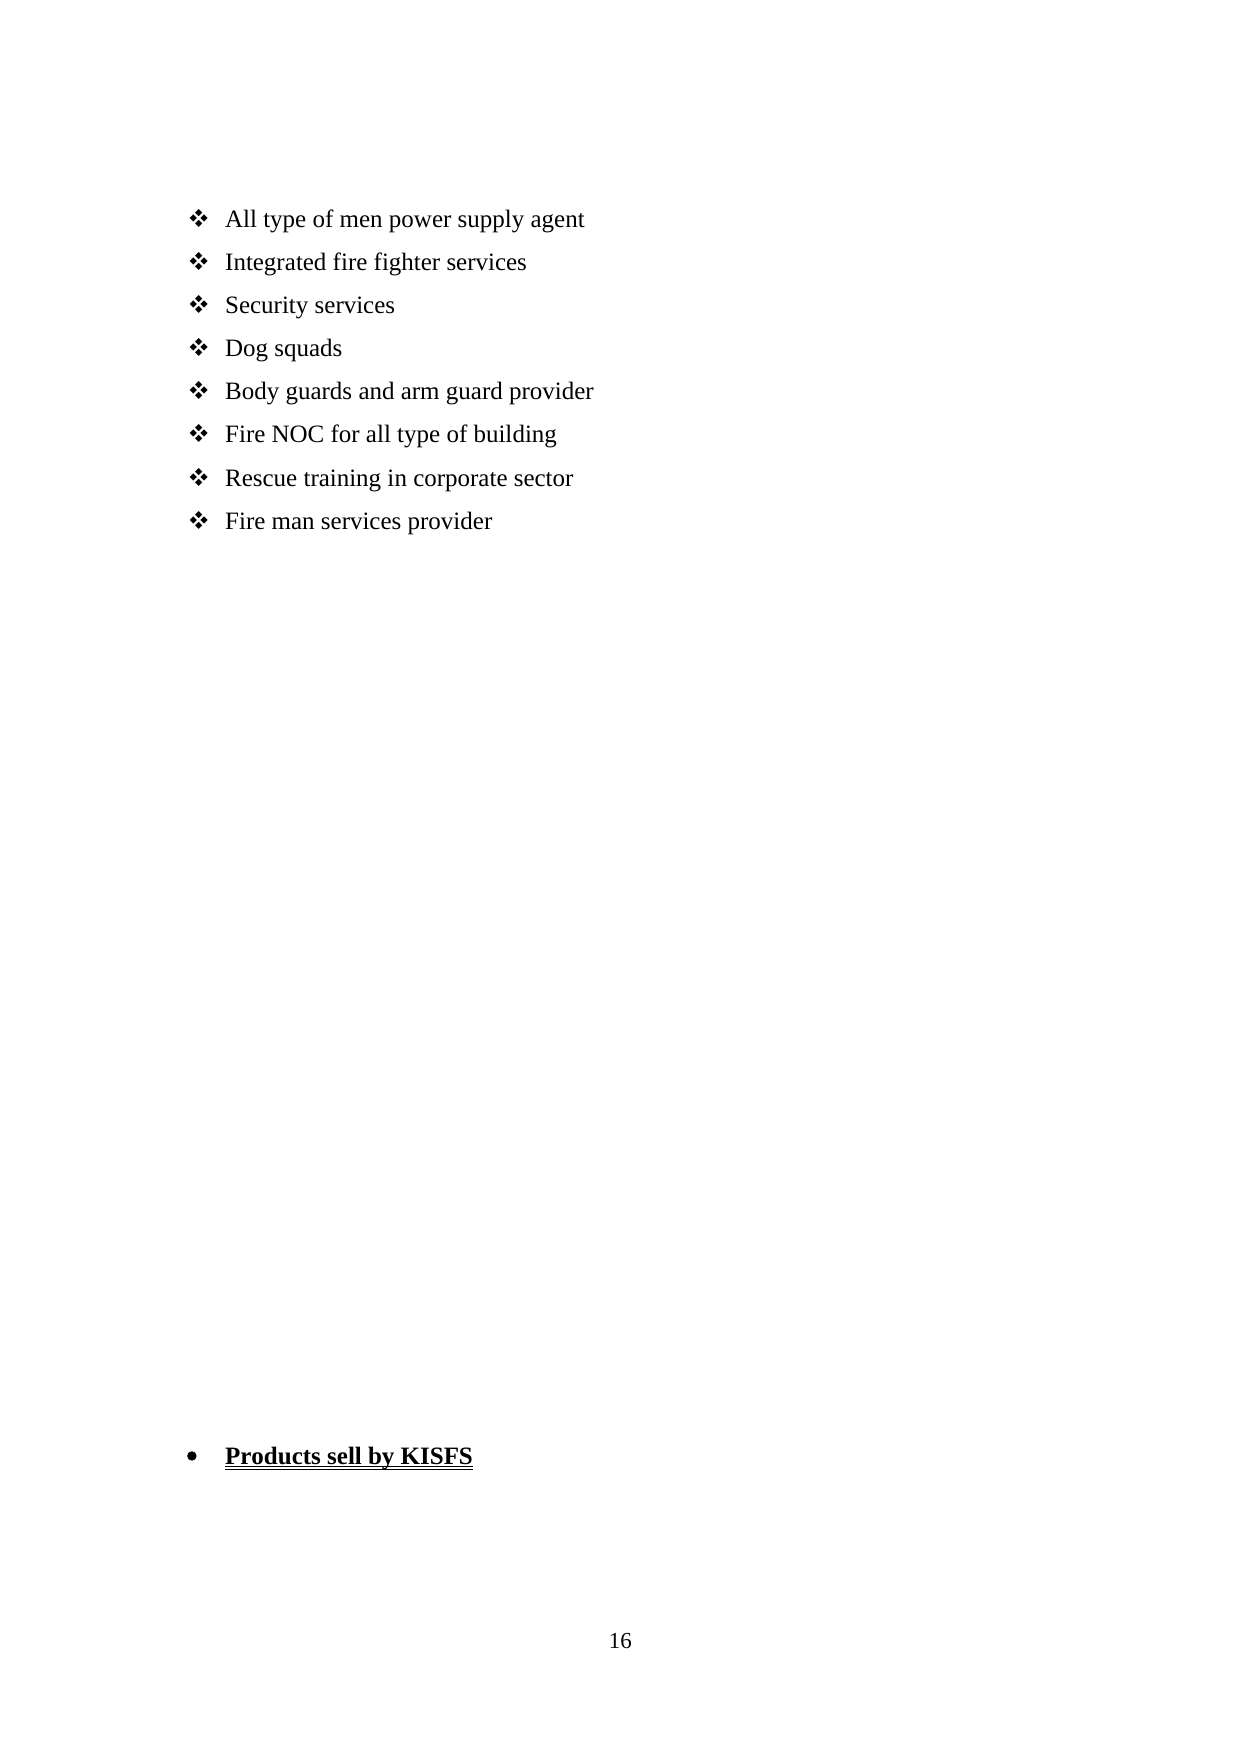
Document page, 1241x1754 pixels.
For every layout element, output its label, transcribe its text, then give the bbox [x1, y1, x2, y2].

list Security services [187, 290, 1090, 319]
list Products sell by KISFS [187, 1441, 1090, 1470]
list Rescue training in corporate sector [187, 463, 1090, 491]
list Fire NOC for all type of building [187, 419, 1090, 448]
list All type of men power supply agent [187, 204, 1090, 233]
list Body guards and arm guard provider [187, 376, 1090, 405]
list Integrated fire fighter services [187, 247, 1090, 276]
list Dog squads [187, 333, 1090, 362]
list Fire man services provider [187, 506, 1090, 534]
